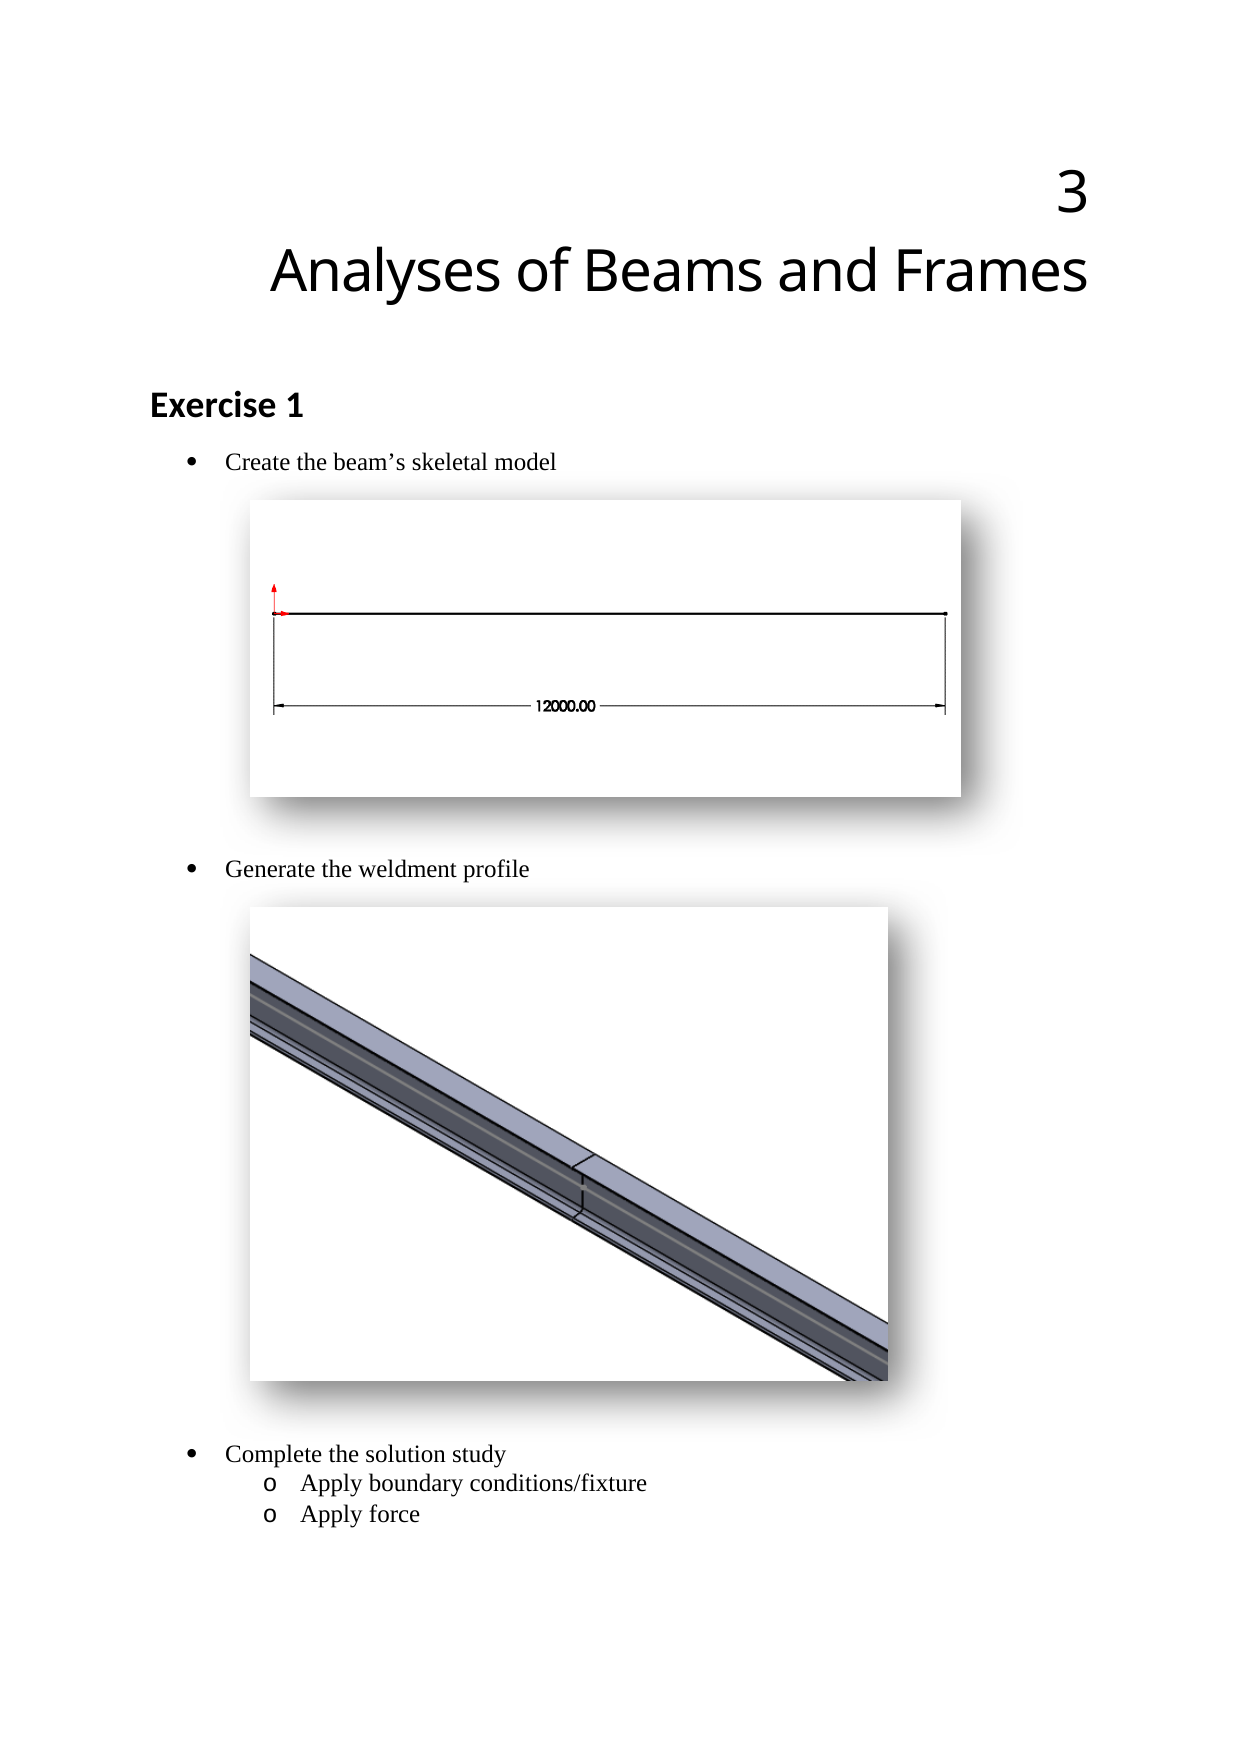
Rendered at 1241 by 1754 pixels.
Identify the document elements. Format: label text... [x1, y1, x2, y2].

list Apply force [262, 1499, 1090, 1530]
picture [250, 500, 961, 797]
text Exercise 1 [150, 381, 1090, 427]
list Create the beam’s skeletal model [187, 447, 1090, 476]
list Complete the solution study [187, 1439, 1090, 1468]
list Generate the weldment profile [187, 854, 1090, 883]
list Apply boundary conditions/fixture [262, 1468, 1090, 1499]
picture [250, 907, 888, 1381]
text 3 [150, 150, 1090, 229]
text Analyses of Beams and Frames [150, 229, 1090, 309]
